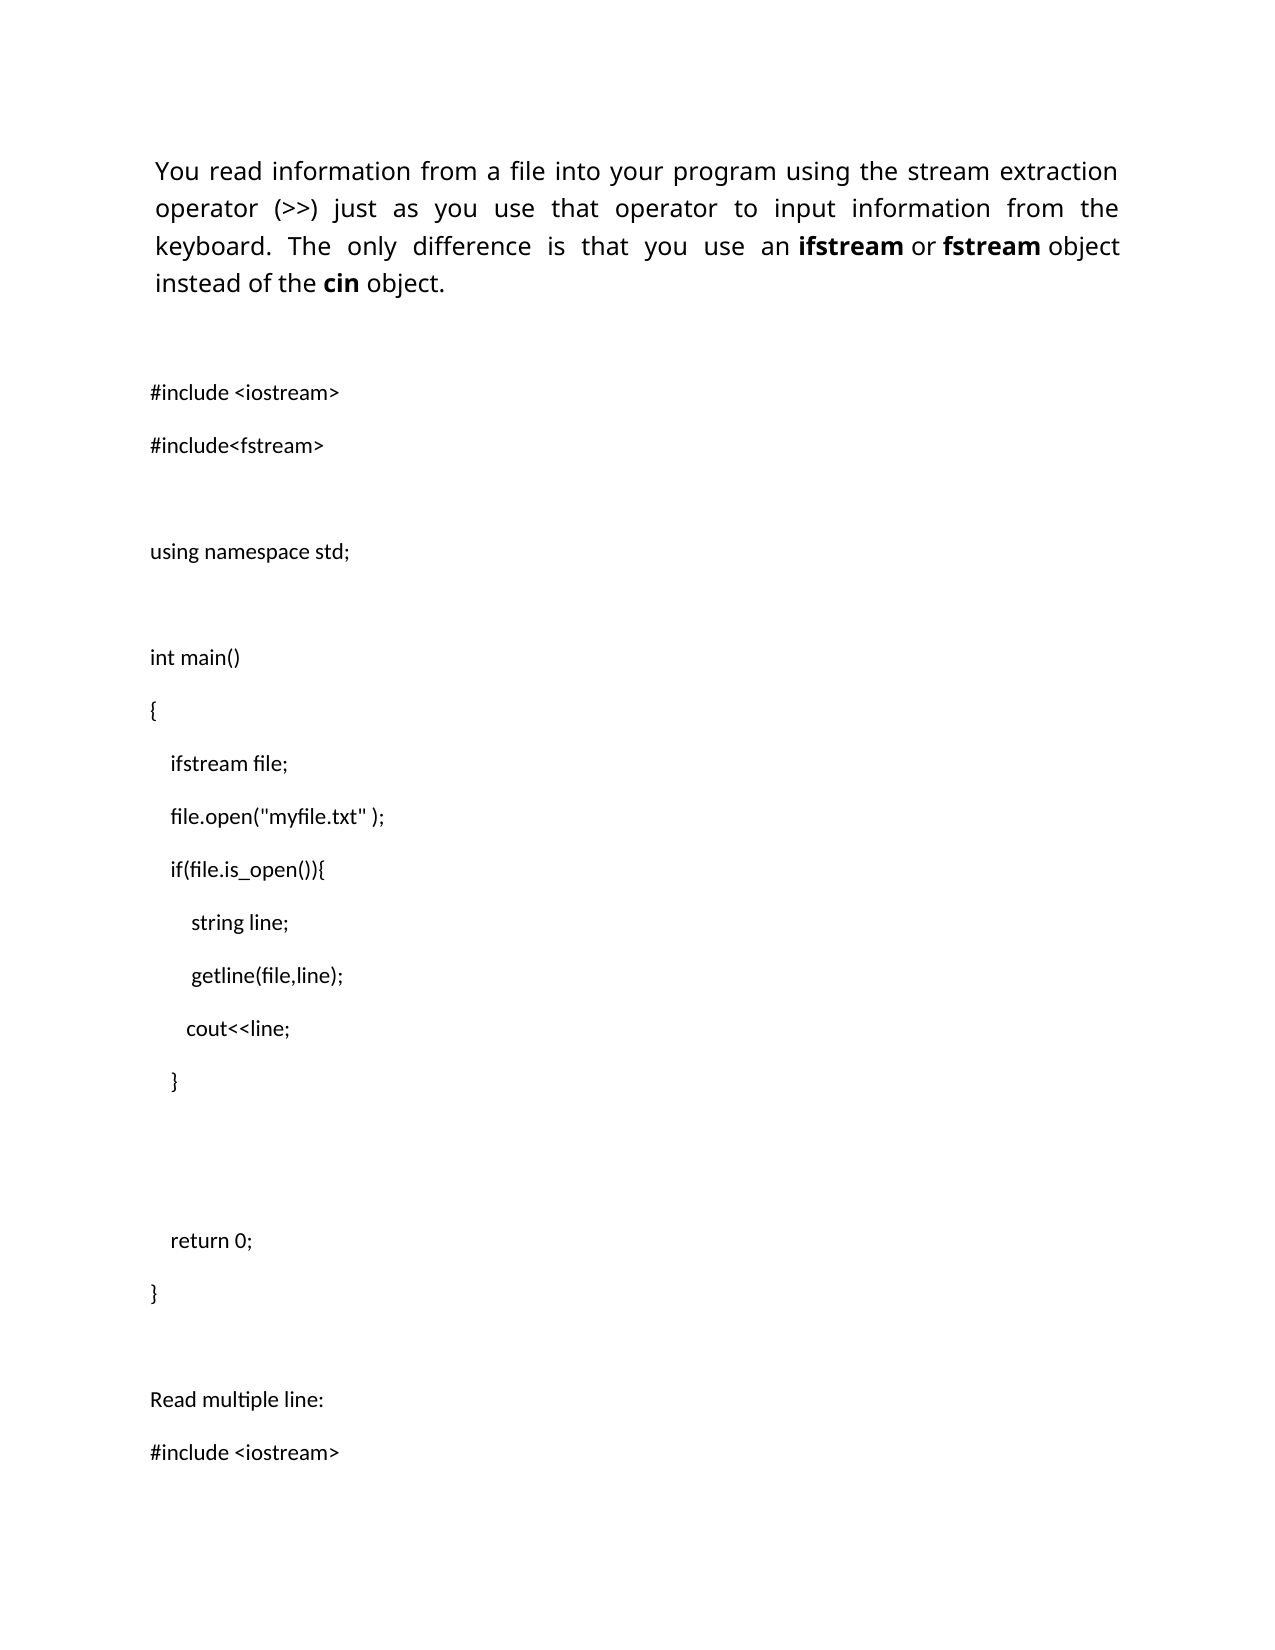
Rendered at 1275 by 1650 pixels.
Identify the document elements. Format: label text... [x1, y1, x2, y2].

text if(file.is_open()){ [150, 855, 1125, 883]
text #include <iostream> [150, 1438, 1125, 1466]
text getline(file,line); [150, 961, 1125, 989]
text } [150, 1279, 1125, 1307]
text #include<fstream> [150, 431, 1125, 459]
text #include <iostream> [150, 378, 1125, 406]
text int main() [150, 643, 1125, 671]
text file.open("myfile.txt" ); [150, 802, 1125, 830]
text { [150, 696, 1125, 724]
text return 0; [150, 1226, 1125, 1254]
text string line; [150, 908, 1125, 936]
text Read multiple line: [150, 1385, 1125, 1413]
text using namespace std; [150, 537, 1125, 565]
text ifstream file; [150, 749, 1125, 777]
text cout<<line; [150, 1014, 1125, 1042]
text You read information from a file into your program using the stream extraction operator (>>) just as you use that operator to input information from the keyboard. The only difference is that you use an ifstream or fstream object instead of the cin object. [155, 150, 1120, 300]
text } [150, 1067, 1125, 1095]
